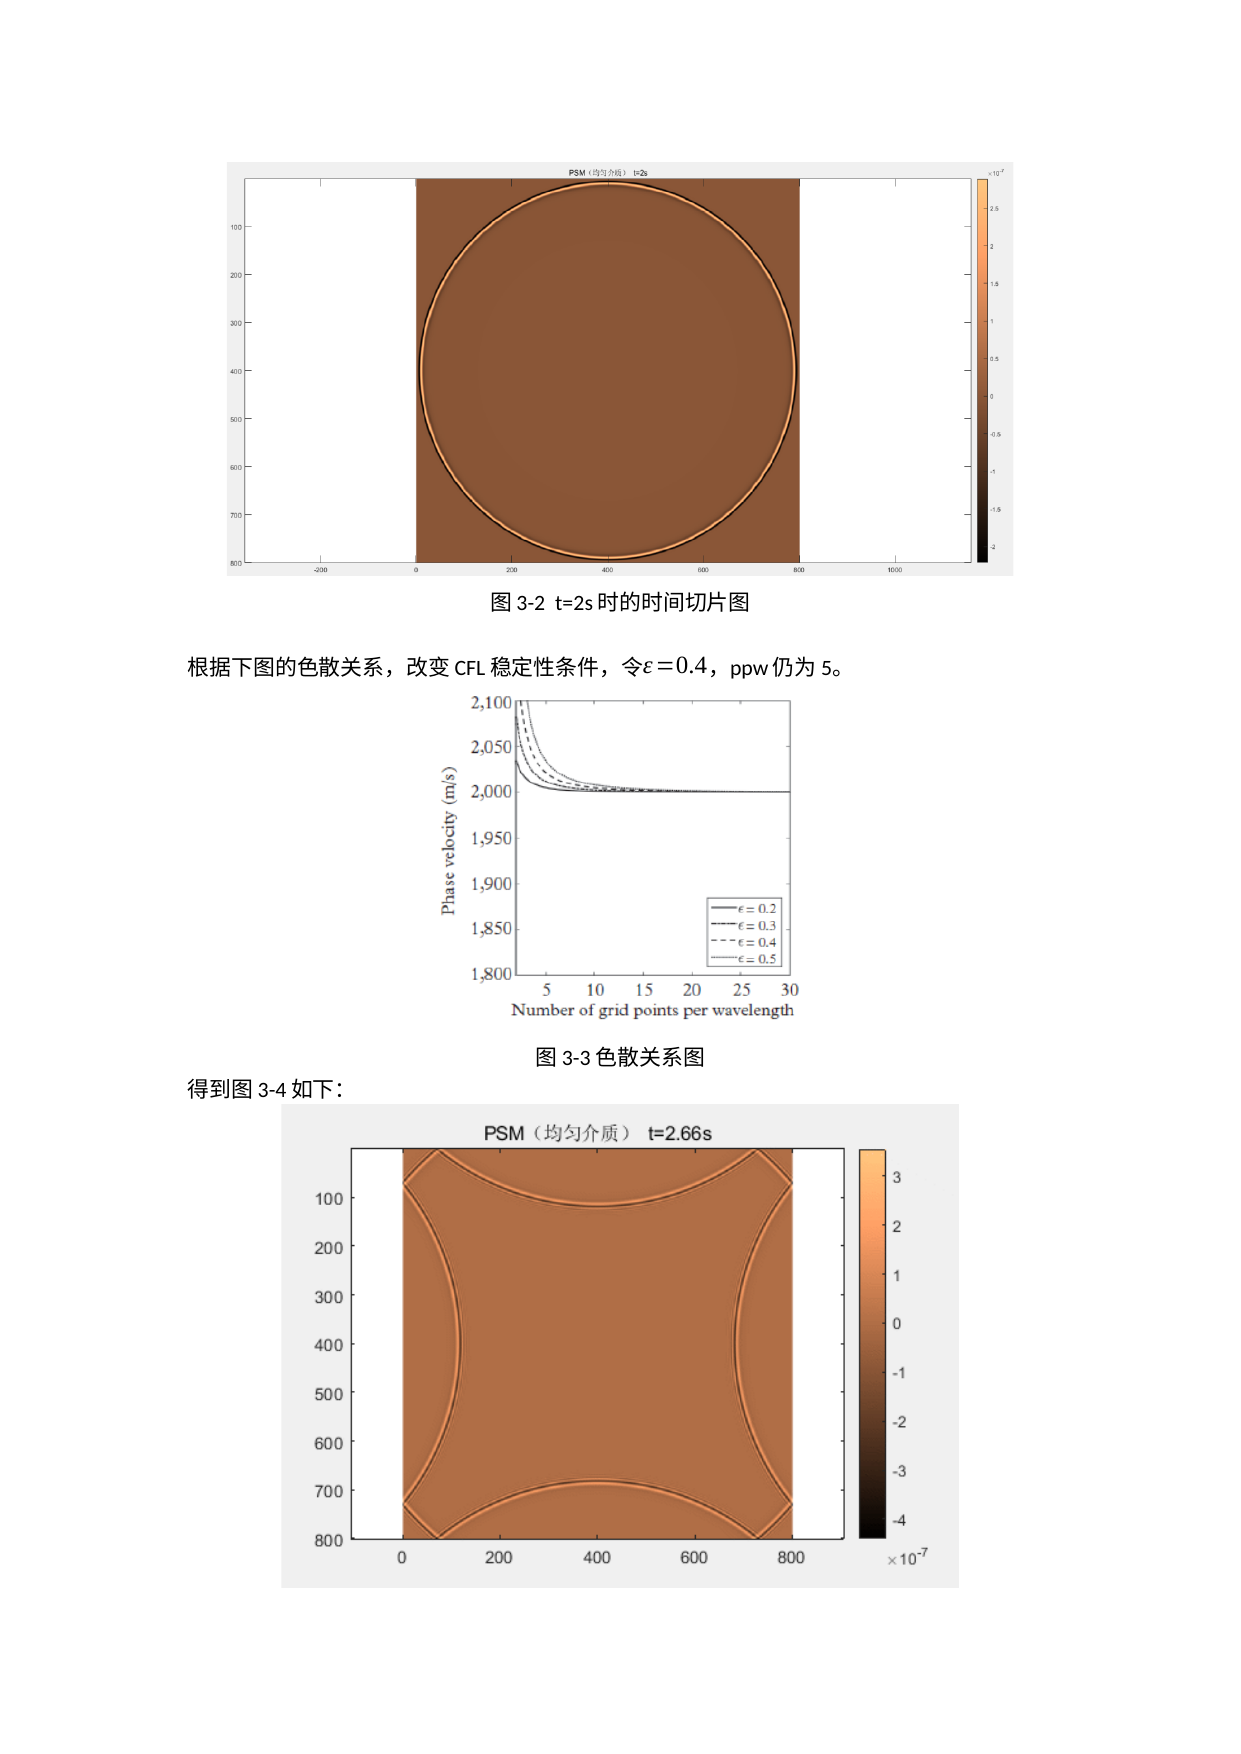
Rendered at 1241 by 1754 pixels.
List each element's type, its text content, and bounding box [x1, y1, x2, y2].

text 图3-3 色散关系图 [187, 1039, 1053, 1072]
text 根据下图的色散关系，改变CFL稳定性条件，令，ppw仍为5。 [187, 649, 1053, 682]
picture [226, 162, 1014, 576]
text 得到图3-4如下： [187, 1072, 1053, 1104]
picture [281, 1104, 959, 1588]
text 图3-2 t=2s时的时间切片图 [187, 584, 1053, 617]
picture [420, 682, 820, 1023]
